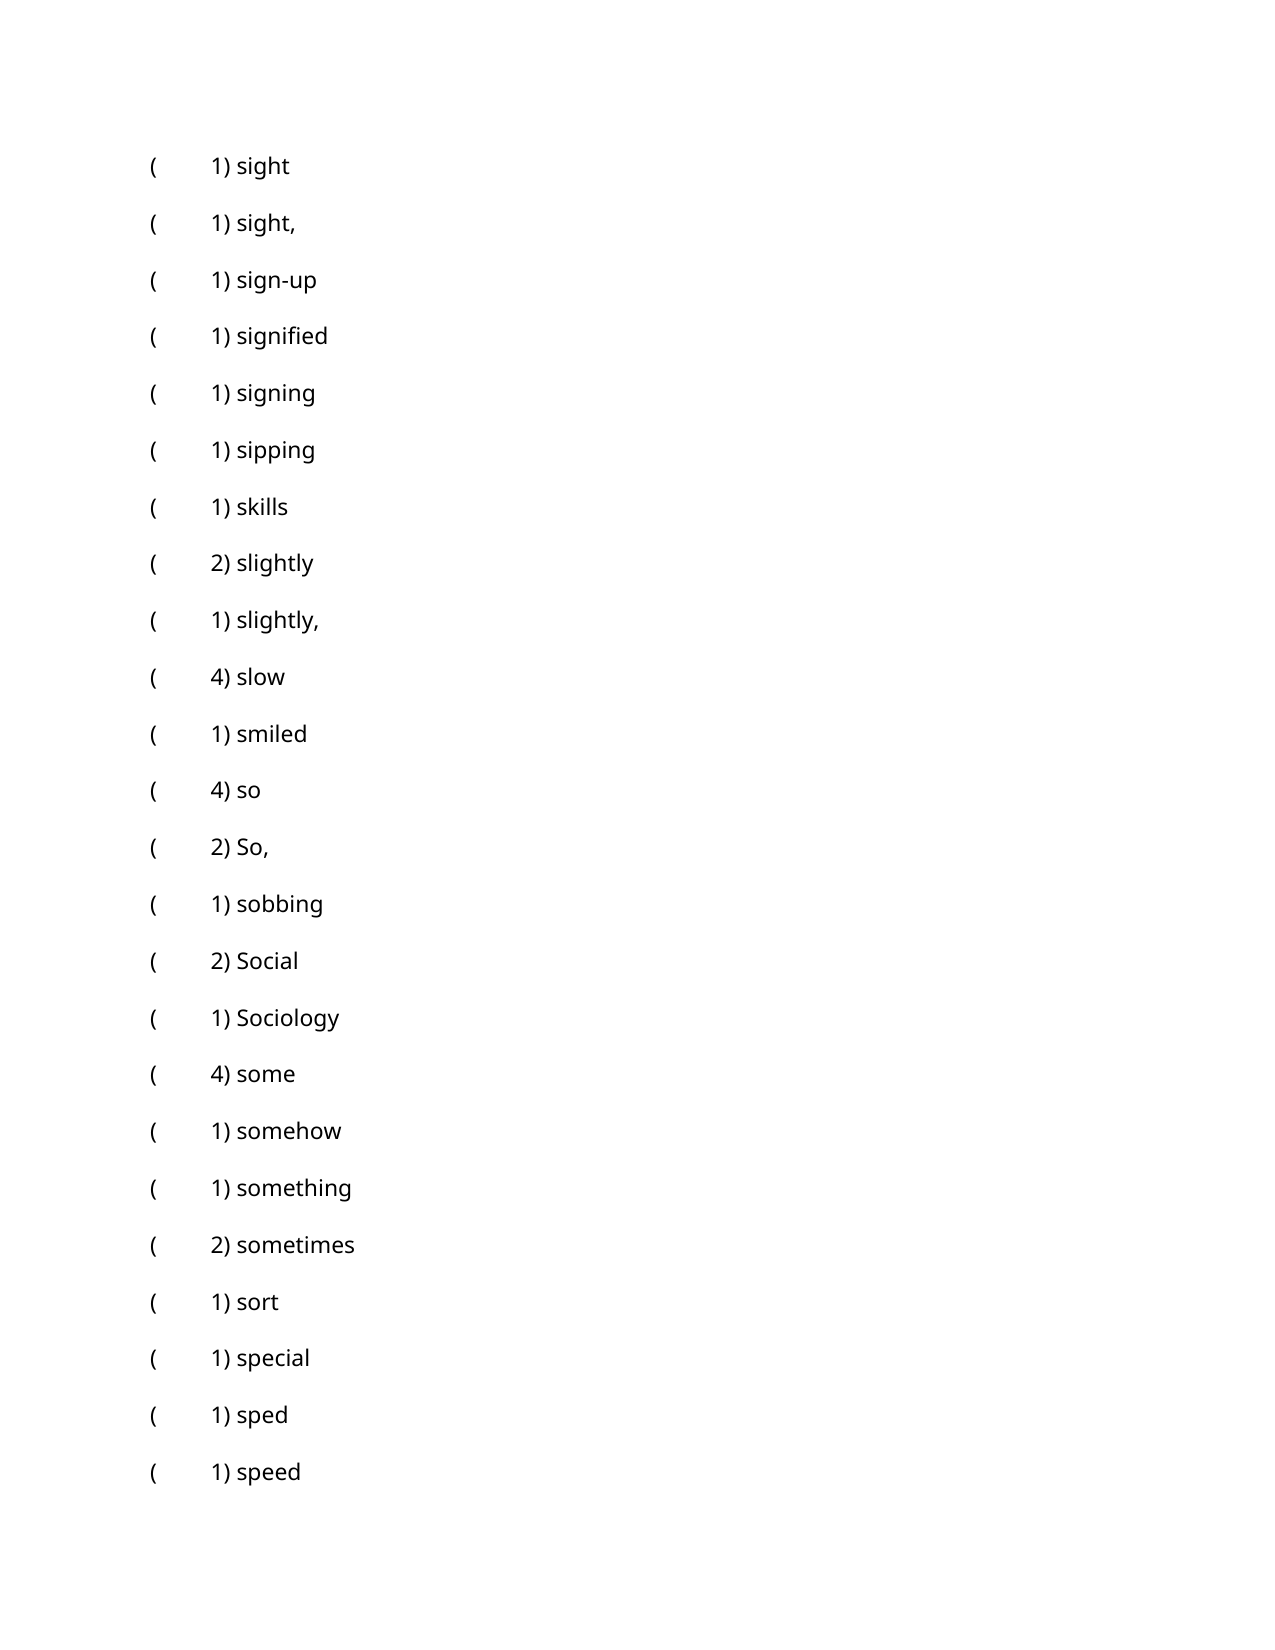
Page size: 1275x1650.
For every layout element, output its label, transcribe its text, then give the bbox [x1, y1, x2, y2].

text ( 1) signified [150, 320, 1125, 352]
text ( 1) sobbing [150, 888, 1125, 919]
text ( 1) speed [150, 1456, 1125, 1487]
text ( 1) skills [150, 491, 1125, 522]
text ( 1) slightly, [150, 604, 1125, 635]
text ( 1) sped [150, 1399, 1125, 1430]
text ( 1) something [150, 1172, 1125, 1203]
text ( 1) Sociology [150, 1002, 1125, 1033]
text ( 4) slow [150, 661, 1125, 692]
text ( 4) so [150, 774, 1125, 806]
text ( 1) sipping [150, 434, 1125, 465]
text ( 1) somehow [150, 1115, 1125, 1146]
text ( 1) sort [150, 1285, 1125, 1317]
text ( 4) some [150, 1058, 1125, 1089]
text ( 1) sight, [150, 207, 1125, 238]
text ( 1) sign-up [150, 263, 1125, 295]
text ( 1) special [150, 1342, 1125, 1373]
text ( 1) signing [150, 377, 1125, 408]
text ( 2) Social [150, 945, 1125, 976]
text ( 1) smiled [150, 718, 1125, 749]
text ( 2) slightly [150, 547, 1125, 579]
text ( 2) So, [150, 831, 1125, 862]
text ( 2) sometimes [150, 1229, 1125, 1260]
text ( 1) sight [150, 150, 1125, 181]
